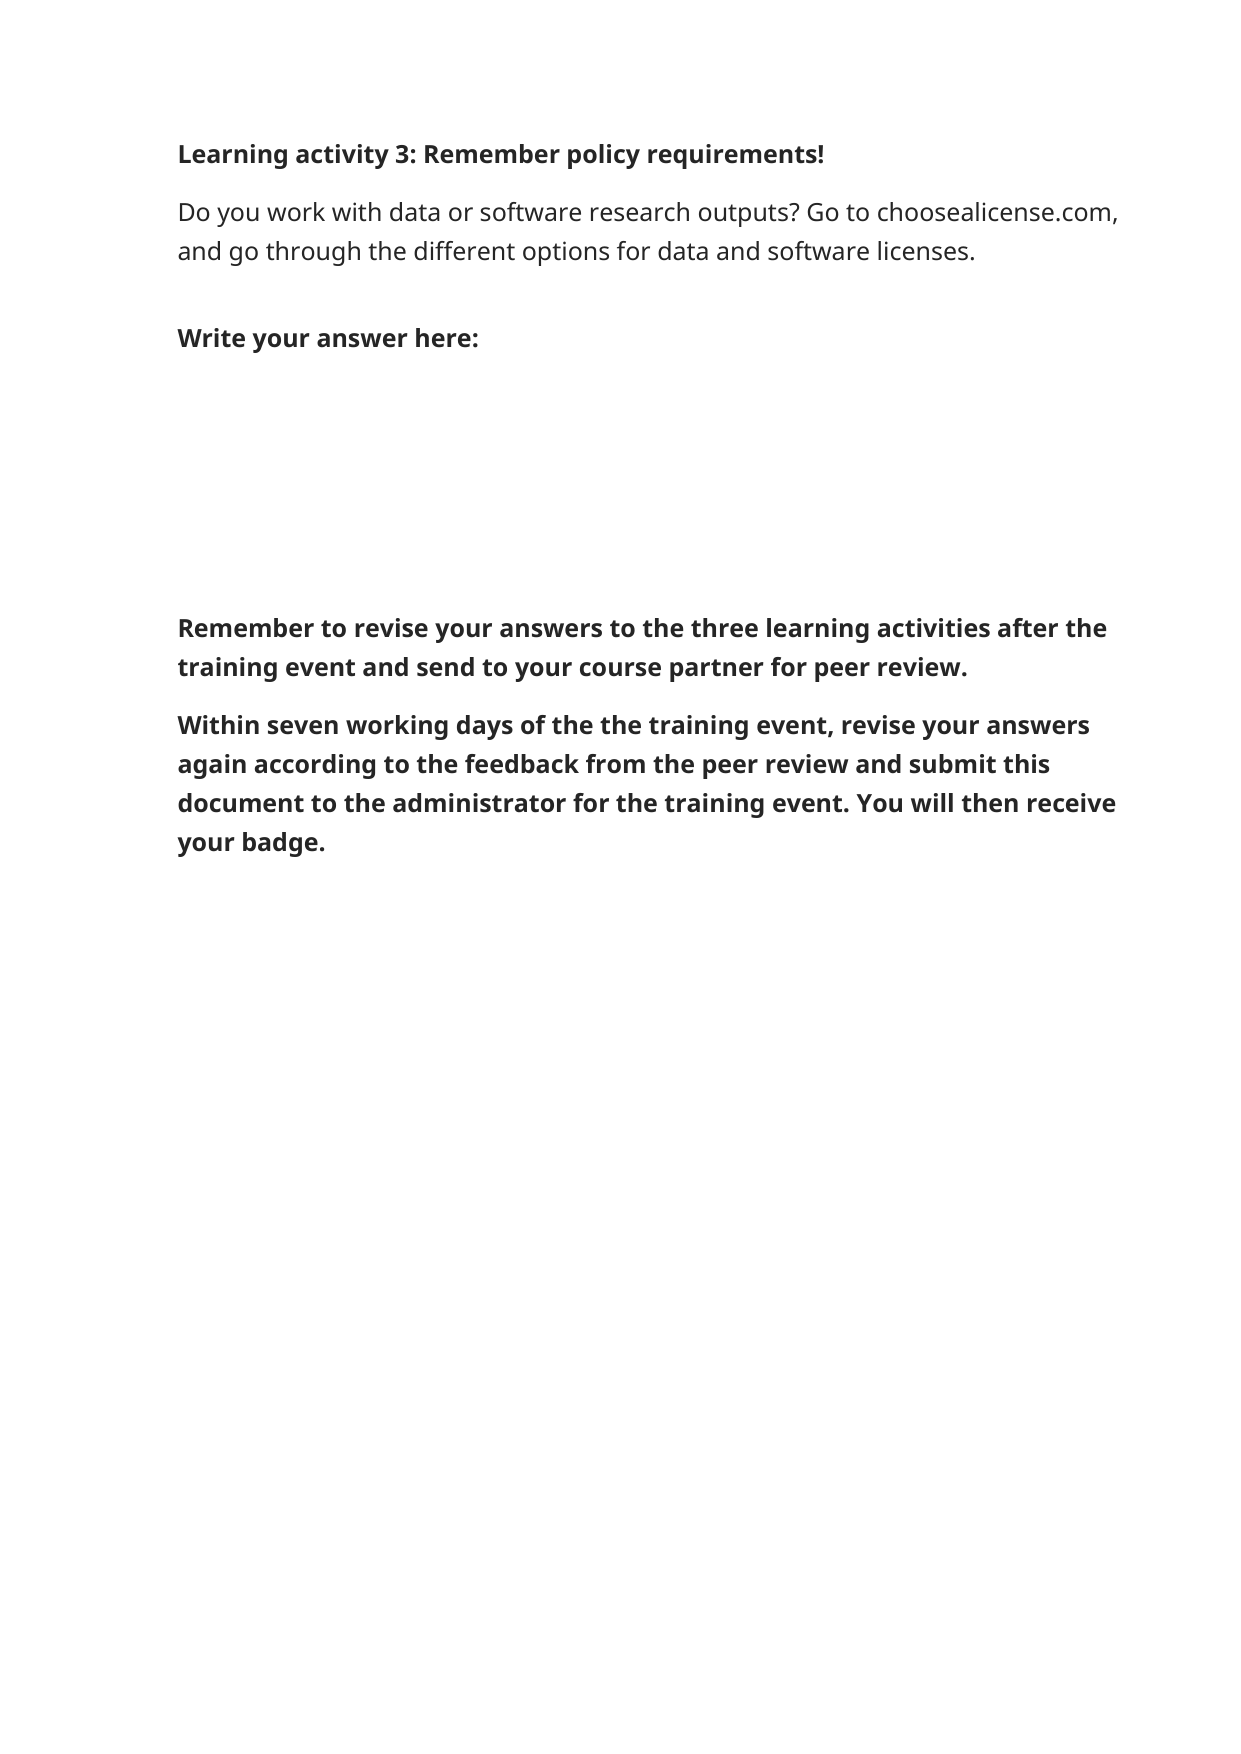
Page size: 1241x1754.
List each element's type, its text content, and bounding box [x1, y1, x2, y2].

text Within seven working days of the the training event, revise your answers again according to the feedback from the peer review and submit this document to the administrator for the training event. You will then receive your badge. [177, 707, 1152, 859]
text Write your answer here: [177, 321, 1152, 355]
text Remember to revise your answers to the three learning activities after the training event and send to your course partner for peer review. [177, 610, 1152, 684]
text Learning activity 3: Remember policy requirements! [177, 137, 1152, 171]
text Do you work with data or software research outputs? Go to choosealicense.com, and go through the different options for data and software licenses. [177, 195, 1152, 298]
